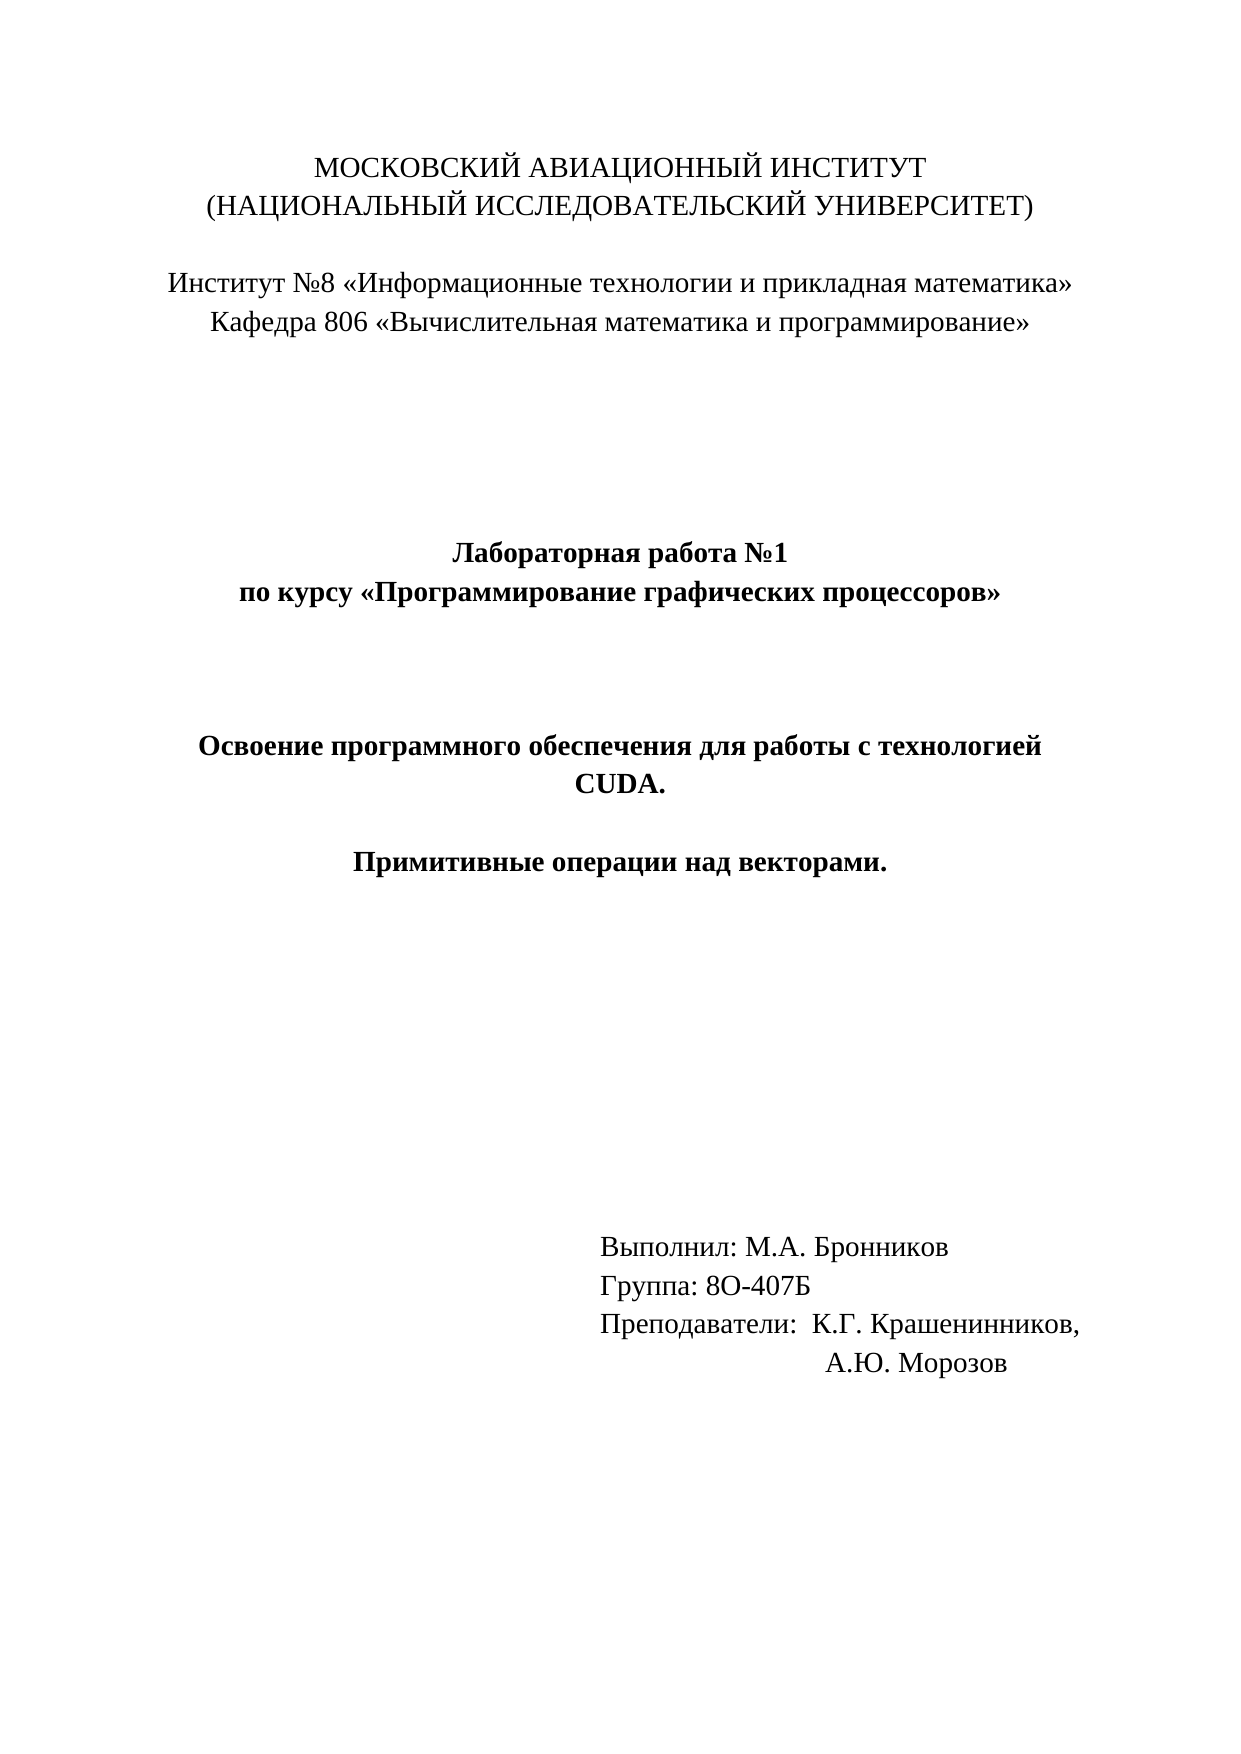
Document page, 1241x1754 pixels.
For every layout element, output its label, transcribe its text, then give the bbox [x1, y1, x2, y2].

text Группа: 8О-407Б [600, 1268, 1090, 1301]
text Лабораторная работа №1 [150, 535, 1090, 569]
text Освоение программного обеспечения для работы с технологией CUDA. [150, 728, 1090, 800]
text МОСКОВСКИЙ АВИАЦИОННЫЙ ИНСТИТУТ [150, 150, 1090, 183]
text по курсу «Программирование графических процессоров» [150, 574, 1090, 607]
text Преподаватели: К.Г. Крашенинников, [600, 1306, 1090, 1340]
text Выполнил: М.А. Бронников [600, 1229, 1090, 1263]
text Институт №8 «Информационные технологии и прикладная математика» [150, 266, 1090, 299]
text Примитивные операции над векторами. [150, 844, 1090, 877]
text (НАЦИОНАЛЬНЫЙ ИССЛЕДОВАТЕЛЬСКИЙ УНИВЕРСИТЕТ) [150, 188, 1090, 222]
text Кафедра 806 «Вычислительная математика и программирование» [150, 304, 1090, 338]
text А.Ю. Морозов [750, 1345, 1090, 1378]
